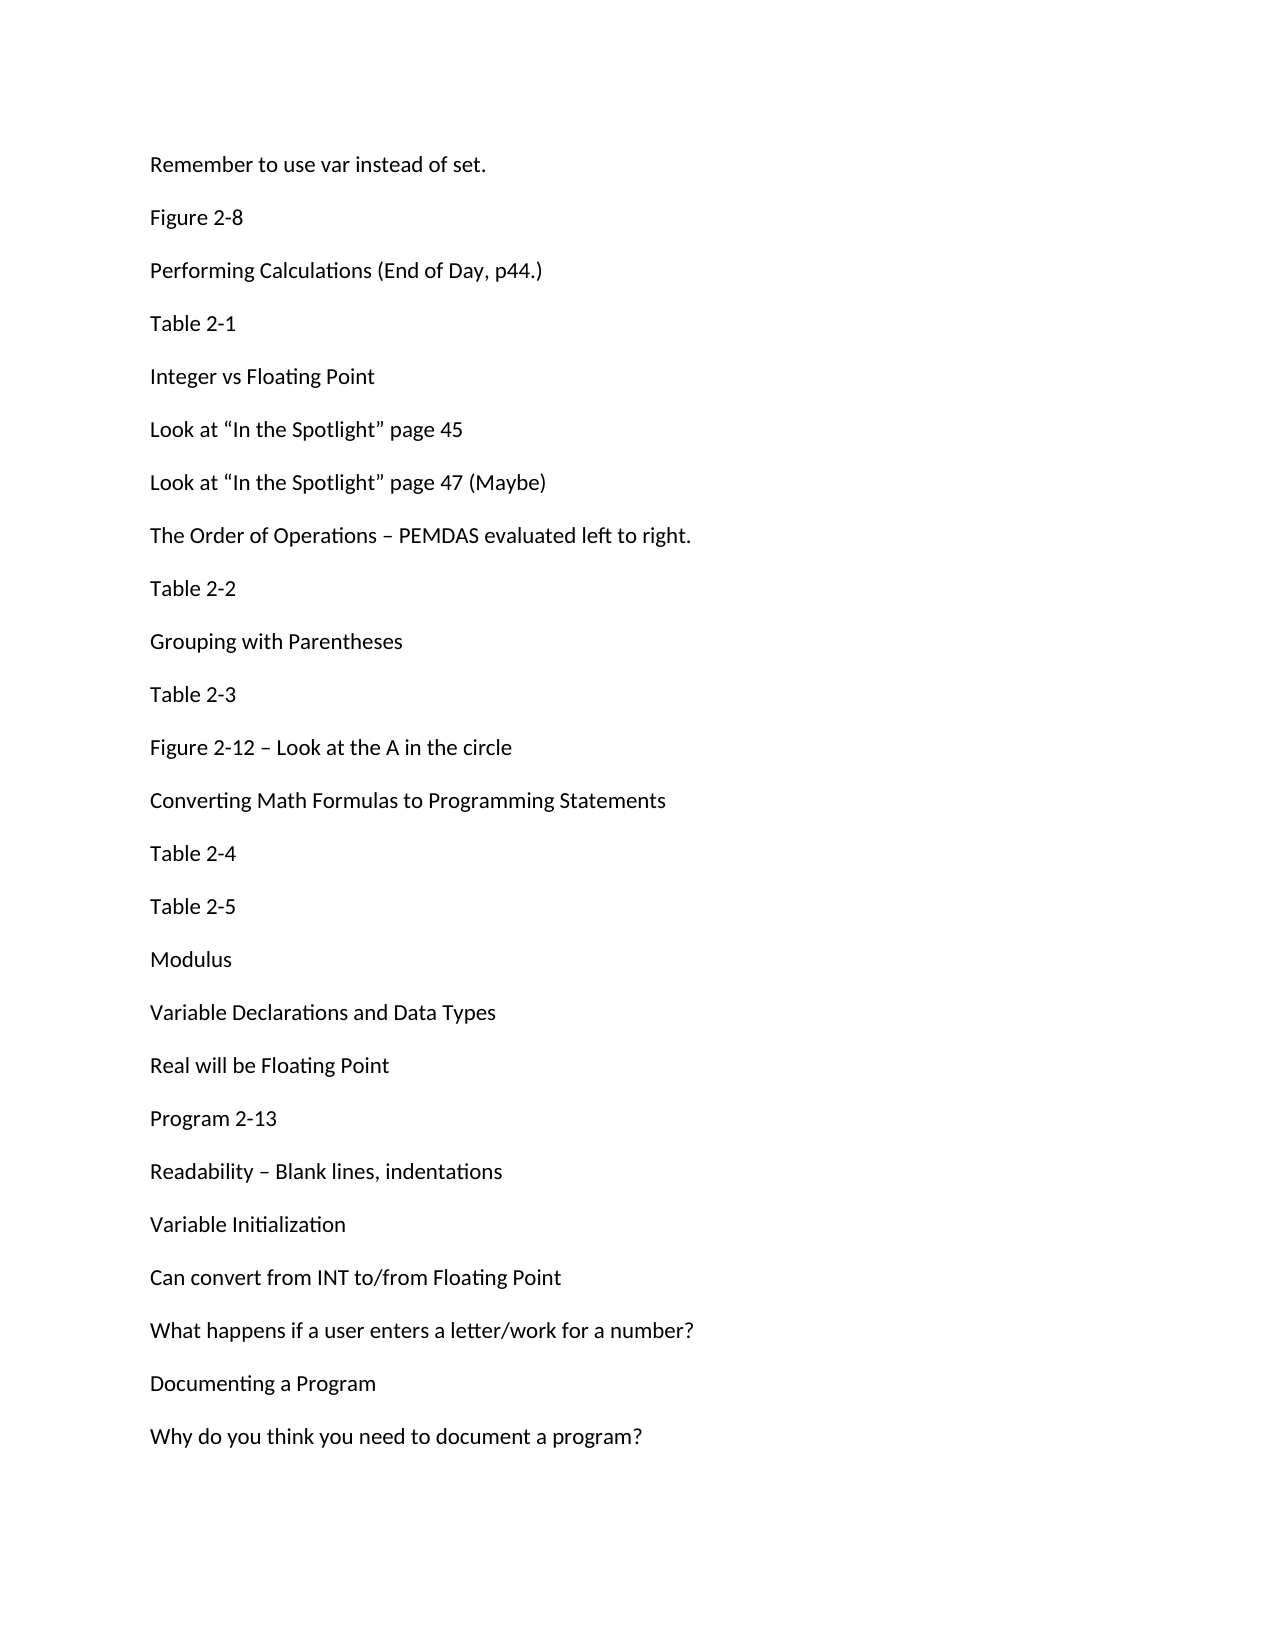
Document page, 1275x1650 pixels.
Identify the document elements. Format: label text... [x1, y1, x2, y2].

text Grouping with Parentheses [150, 627, 1125, 655]
text Real will be Floating Point [150, 1051, 1125, 1079]
text Variable Initialization [150, 1210, 1125, 1238]
text Documenting a Program [150, 1369, 1125, 1397]
text What happens if a user enters a letter/work for a number? [150, 1316, 1125, 1344]
text Table 2-4 [150, 839, 1125, 867]
text The Order of Operations – PEMDAS evaluated left to right. [150, 521, 1125, 549]
text Look at “In the Spotlight” page 45 [150, 415, 1125, 443]
text Figure 2-8 [150, 203, 1125, 231]
text Converting Math Formulas to Programming Statements [150, 786, 1125, 814]
text Integer vs Floating Point [150, 362, 1125, 390]
text Performing Calculations (End of Day, p44.) [150, 256, 1125, 284]
text Readability – Blank lines, indentations [150, 1157, 1125, 1185]
text Remember to use var instead of set. [150, 150, 1125, 178]
text Modulus [150, 945, 1125, 973]
text Table 2-3 [150, 680, 1125, 708]
text Table 2-1 [150, 309, 1125, 337]
text Variable Declarations and Data Types [150, 998, 1125, 1026]
text Can convert from INT to/from Floating Point [150, 1263, 1125, 1291]
text Table 2-5 [150, 892, 1125, 920]
text Why do you think you need to document a program? [150, 1422, 1125, 1451]
text Figure 2-12 – Look at the A in the circle [150, 733, 1125, 761]
text Table 2-2 [150, 574, 1125, 602]
text Look at “In the Spotlight” page 47 (Maybe) [150, 468, 1125, 496]
text Program 2-13 [150, 1104, 1125, 1132]
